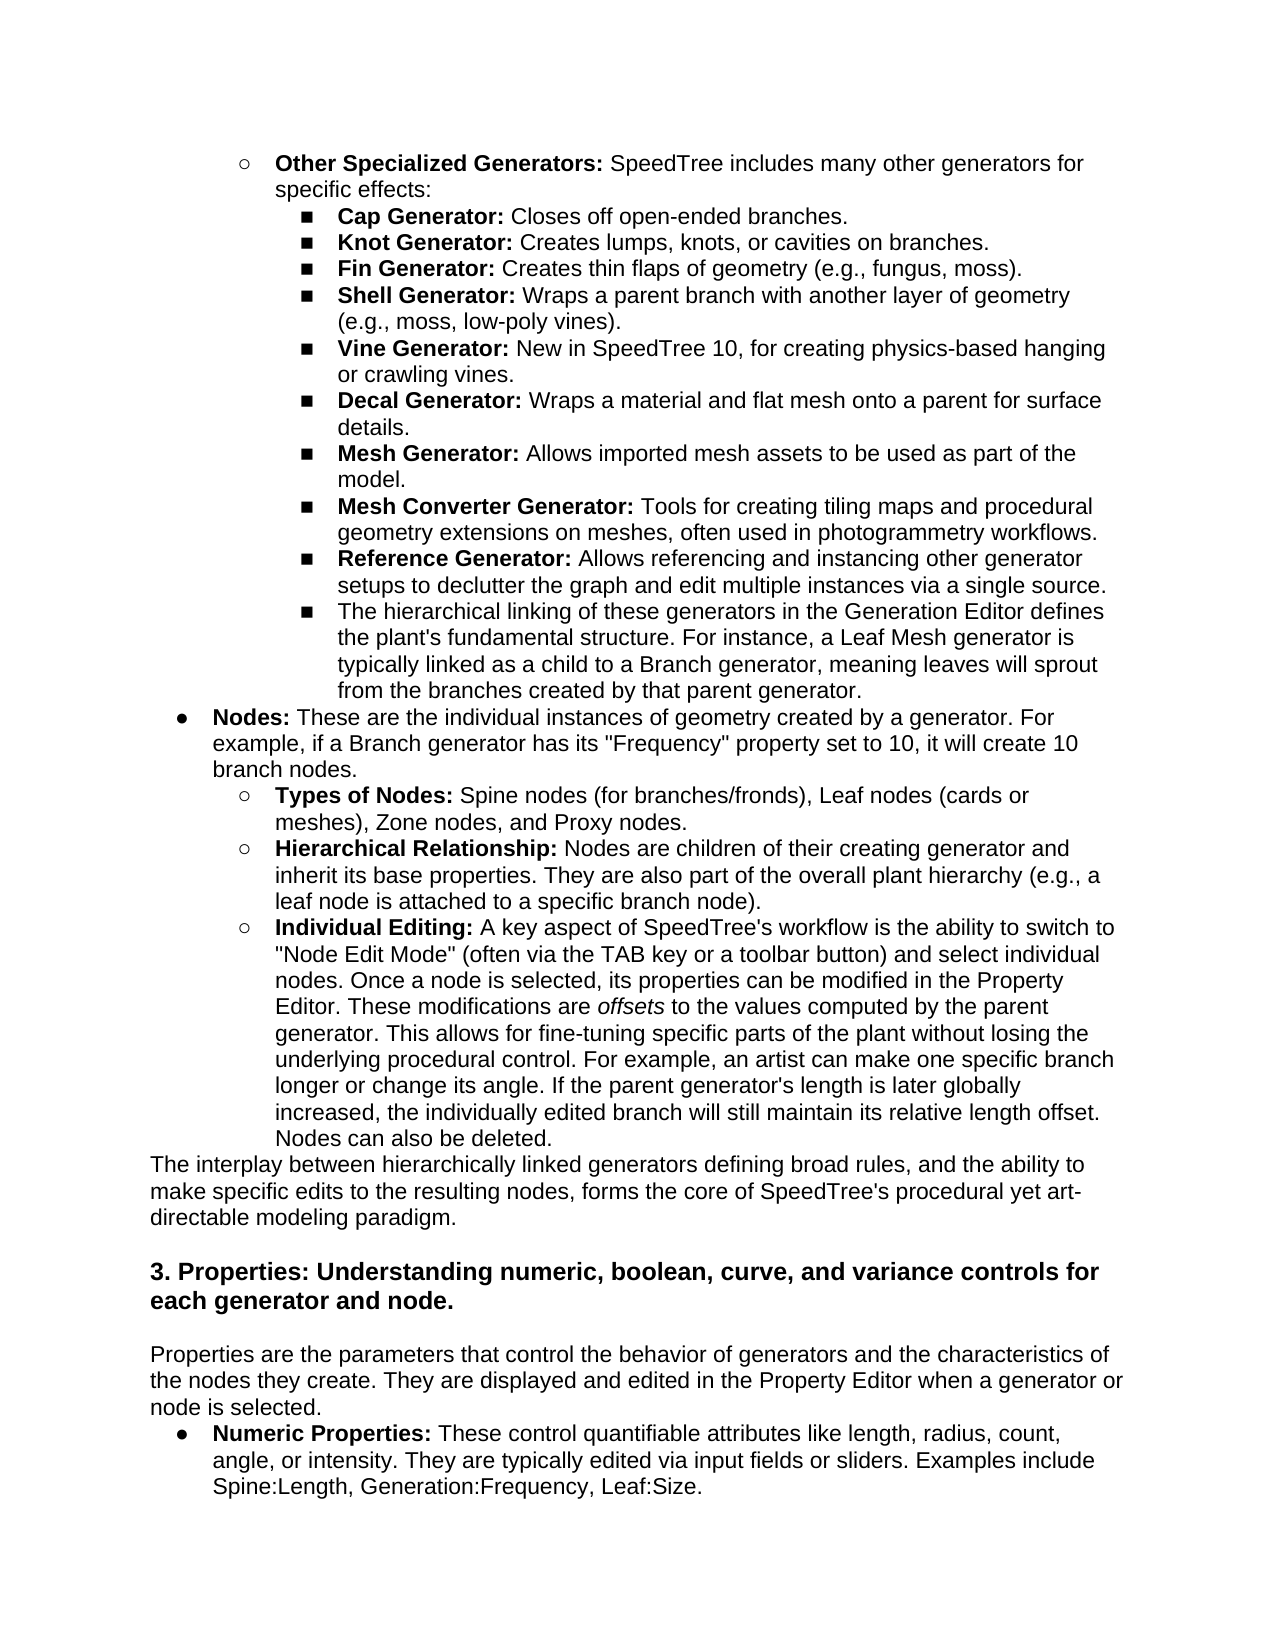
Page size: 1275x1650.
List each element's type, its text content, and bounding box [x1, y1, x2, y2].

list Shell Generator: Wraps a parent branch with another layer of geometry (e.g., moss, low-poly vines). [300, 282, 1125, 334]
text Properties are the parameters that control the behavior of generators and the characteristics of the nodes they create. They are displayed and edited in the Property Editor when a generator or node is selected. [150, 1341, 1125, 1420]
list Individual Editing: A key aspect of SpeedTree's workflow is the ability to switch to "Node Edit Mode" (often via the TAB key or a toolbar button) and select individual nodes. Once a node is selected, its properties can be modified in the Property Editor. These modifications are offsets to the values computed by the parent generator. This allows for fine-tuning specific parts of the plant without losing the underlying procedural control. For example, an artist can make one specific branch longer or change its angle. If the parent generator's length is later globally increased, the individually edited branch will still maintain its relative length offset. Nodes can also be deleted. [237, 914, 1125, 1151]
list Hierarchical Relationship: Nodes are children of their creating generator and inherit its base properties. They are also part of the overall plant hierarchy (e.g., a leaf node is attached to a specific branch node). [237, 835, 1125, 914]
list Other Specialized Generators: SpeedTree includes many other generators for specific effects: [237, 150, 1125, 203]
list Knot Generator: Creates lumps, knots, or cavities on branches. [300, 229, 1125, 255]
list Nodes: These are the individual instances of geometry created by a generator. For example, if a Branch generator has its "Frequency" property set to 10, it will create 10 branch nodes. [175, 703, 1125, 782]
list Cap Generator: Closes off open-ended branches. [300, 203, 1125, 229]
list Decal Generator: Wraps a material and flat mesh onto a parent for surface details. [300, 387, 1125, 440]
list Types of Nodes: Spine nodes (for branches/fronds), Leaf nodes (cards or meshes), Zone nodes, and Proxy nodes. [237, 782, 1125, 835]
list Reference Generator: Allows referencing and instancing other generator setups to declutter the graph and edit multiple instances via a single source. [300, 545, 1125, 598]
subtitle 3. Properties: Understanding numeric, boolean, curve, and variance controls for each generator and node. [150, 1257, 1125, 1314]
list Fin Generator: Creates thin flaps of geometry (e.g., fungus, moss). [300, 255, 1125, 282]
list Vine Generator: New in SpeedTree 10, for creating physics-based hanging or crawling vines. [300, 334, 1125, 387]
text The interplay between hierarchically linked generators defining broad rules, and the ability to make specific edits to the resulting nodes, forms the core of SpeedTree's procedural yet art-directable modeling paradigm. [150, 1151, 1125, 1231]
list Mesh Generator: Allows imported mesh assets to be used as part of the model. [300, 440, 1125, 493]
list The hierarchical linking of these generators in the Generation Editor defines the plant's fundamental structure. For instance, a Leaf Mesh generator is typically linked as a child to a Branch generator, meaning leaves will sprout from the branches created by that parent generator. [300, 598, 1125, 703]
list Mesh Converter Generator: Tools for creating tiling maps and procedural geometry extensions on meshes, often used in photogrammetry workflows. [300, 493, 1125, 545]
list Numeric Properties: These control quantifiable attributes like length, radius, count, angle, or intensity. They are typically edited via input fields or sliders. Examples include Spine:Length, Generation:Frequency, Leaf:Size. [175, 1420, 1125, 1499]
